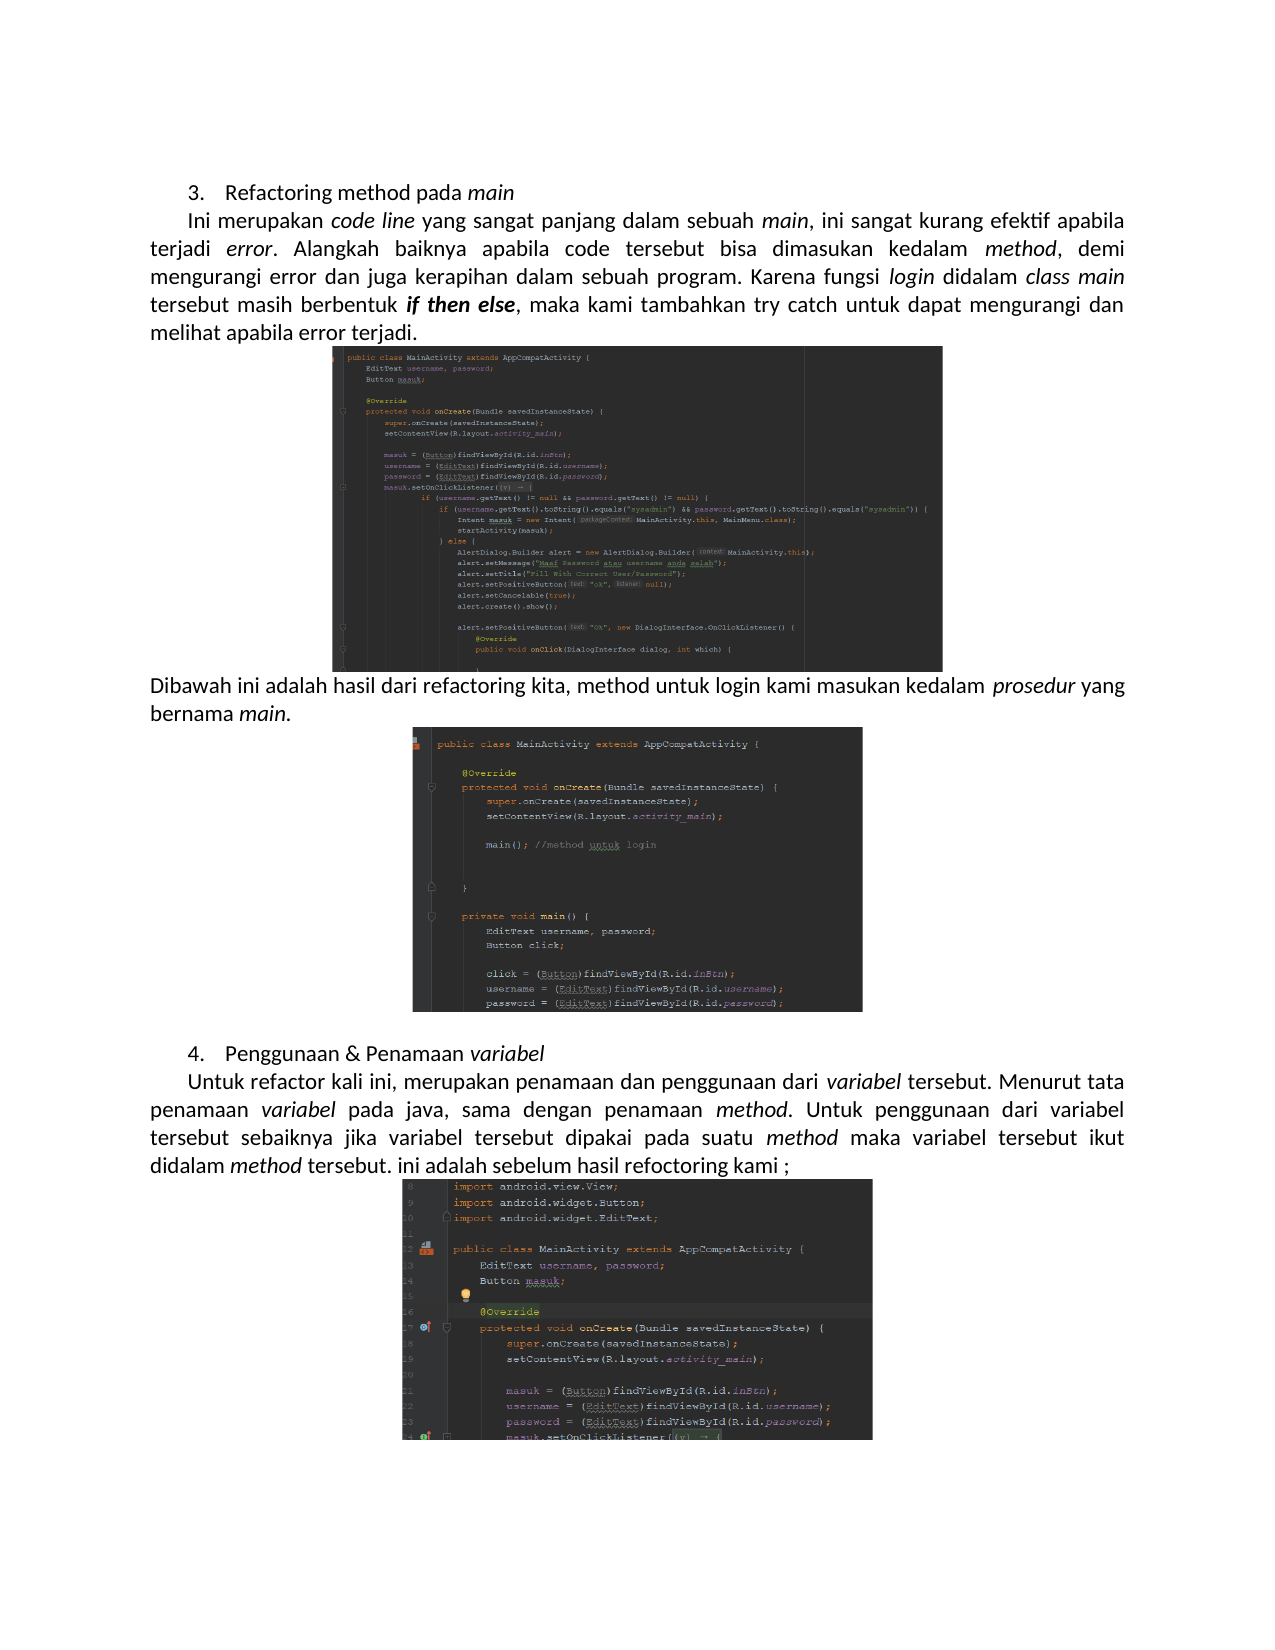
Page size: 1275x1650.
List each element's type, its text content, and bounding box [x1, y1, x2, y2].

text Untuk refactor kali ini, merupakan penamaan dan penggunaan dari variabel tersebut. Menurut tata penamaan variabel pada java, sama dengan penamaan method. Untuk penggunaan dari variabel tersebut sebaiknya jika variabel tersebut dipakai pada suatu method maka variabel tersebut ikut didalam method tersebut. ini adalah sebelum hasil refoctoring kami ; [150, 1067, 1125, 1179]
list Refactoring method pada main [187, 178, 1125, 206]
picture [412, 727, 863, 1012]
text Ini merupakan code line yang sangat panjang dalam sebuah main, ini sangat kurang efektif apabila terjadi error. Alangkah baiknya apabila code tersebut bisa dimasukan kedalam method, demi mengurangi error dan juga kerapihan dalam sebuah program. Karena fungsi login didalam class main tersebut masih berbentuk if then else, maka kami tambahkan try catch untuk dapat mengurangi dan melihat apabila error terjadi. [150, 206, 1125, 346]
text Dibawah ini adalah hasil dari refactoring kita, method untuk login kami masukan kedalam prosedur yang bernama main. [150, 671, 1125, 727]
list Penggunaan & Penamaan variabel [187, 1039, 1125, 1067]
picture [332, 346, 943, 672]
picture [402, 1179, 873, 1440]
